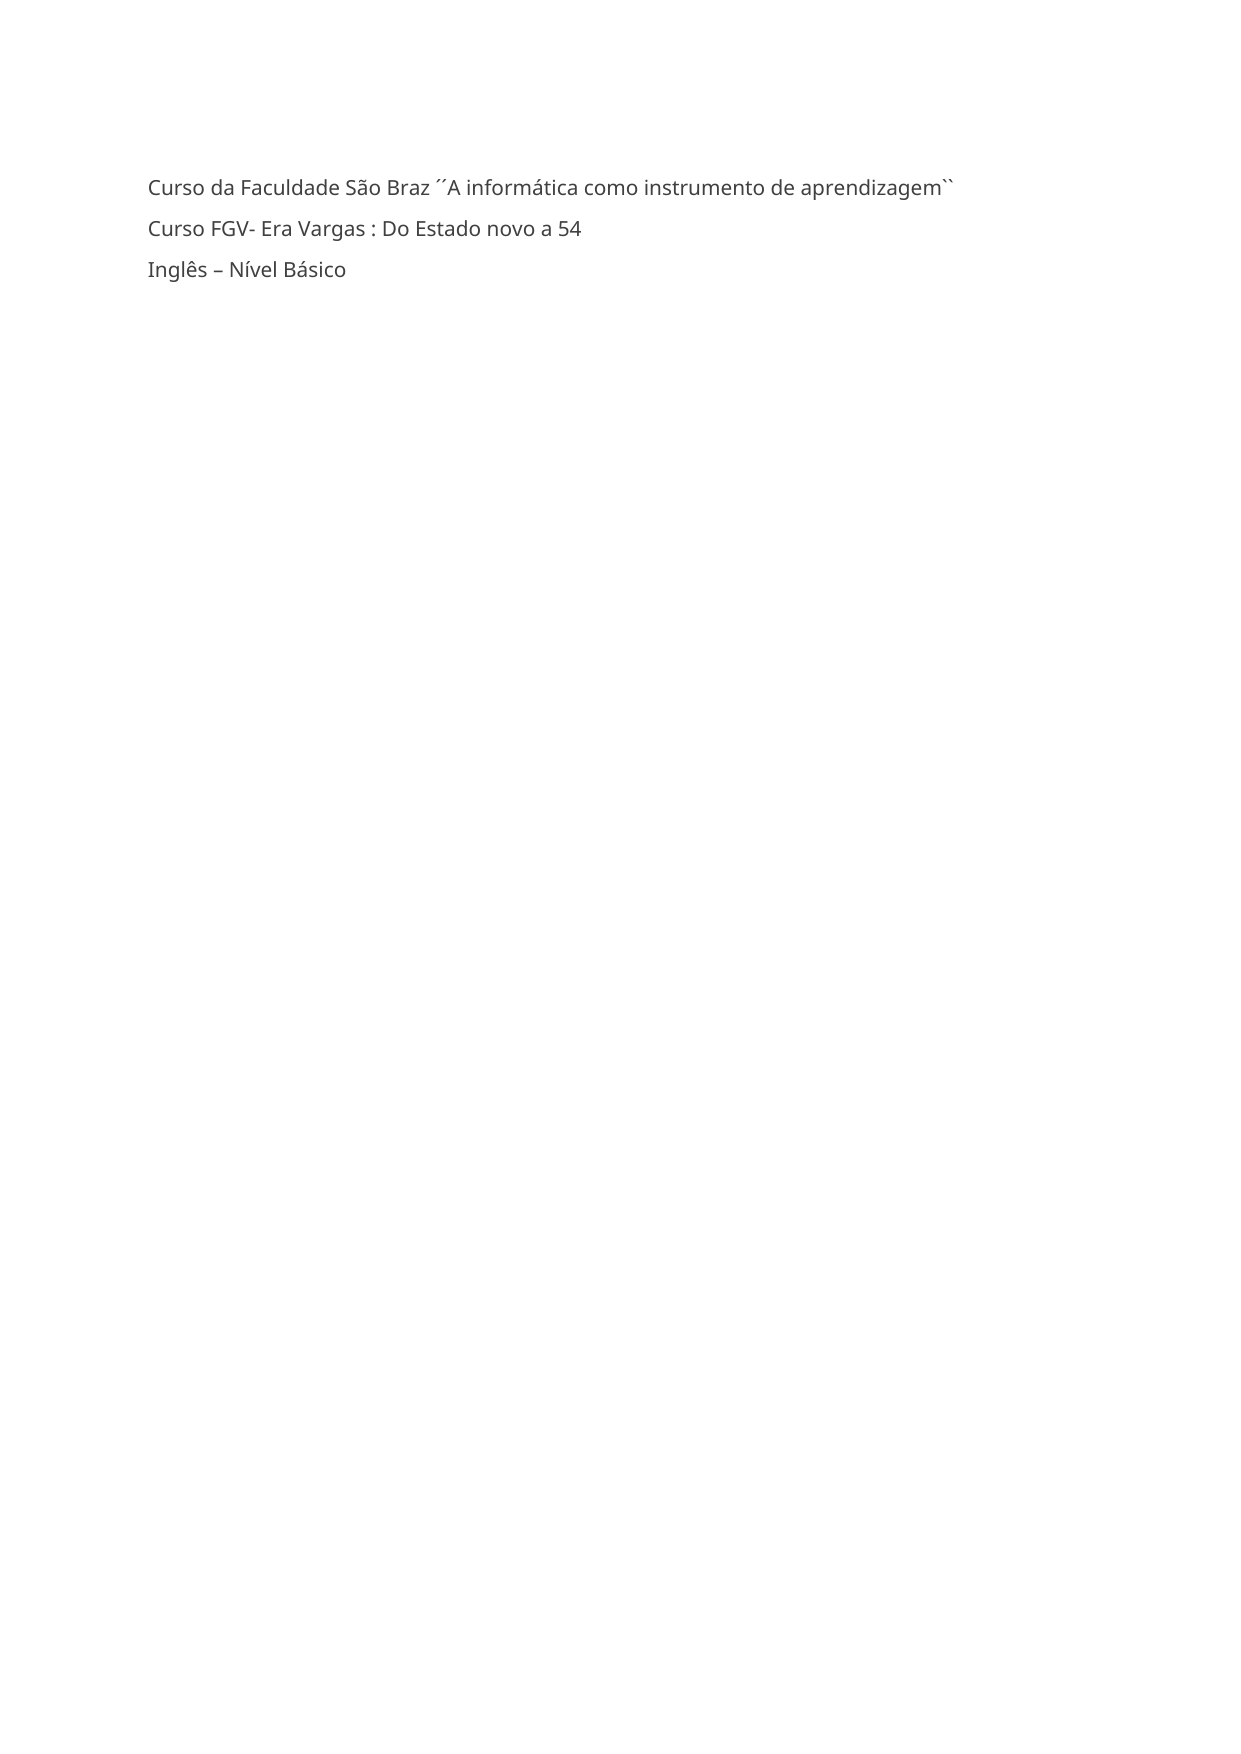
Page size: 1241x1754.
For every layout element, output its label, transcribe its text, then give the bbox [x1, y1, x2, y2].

text Inglês – Nível Básico [148, 255, 1122, 284]
text Curso da Faculdade São Braz ´´A informática como instrumento de aprendizagem`` [148, 173, 1122, 202]
text Curso FGV- Era Vargas : Do Estado novo a 54 [148, 214, 1122, 243]
